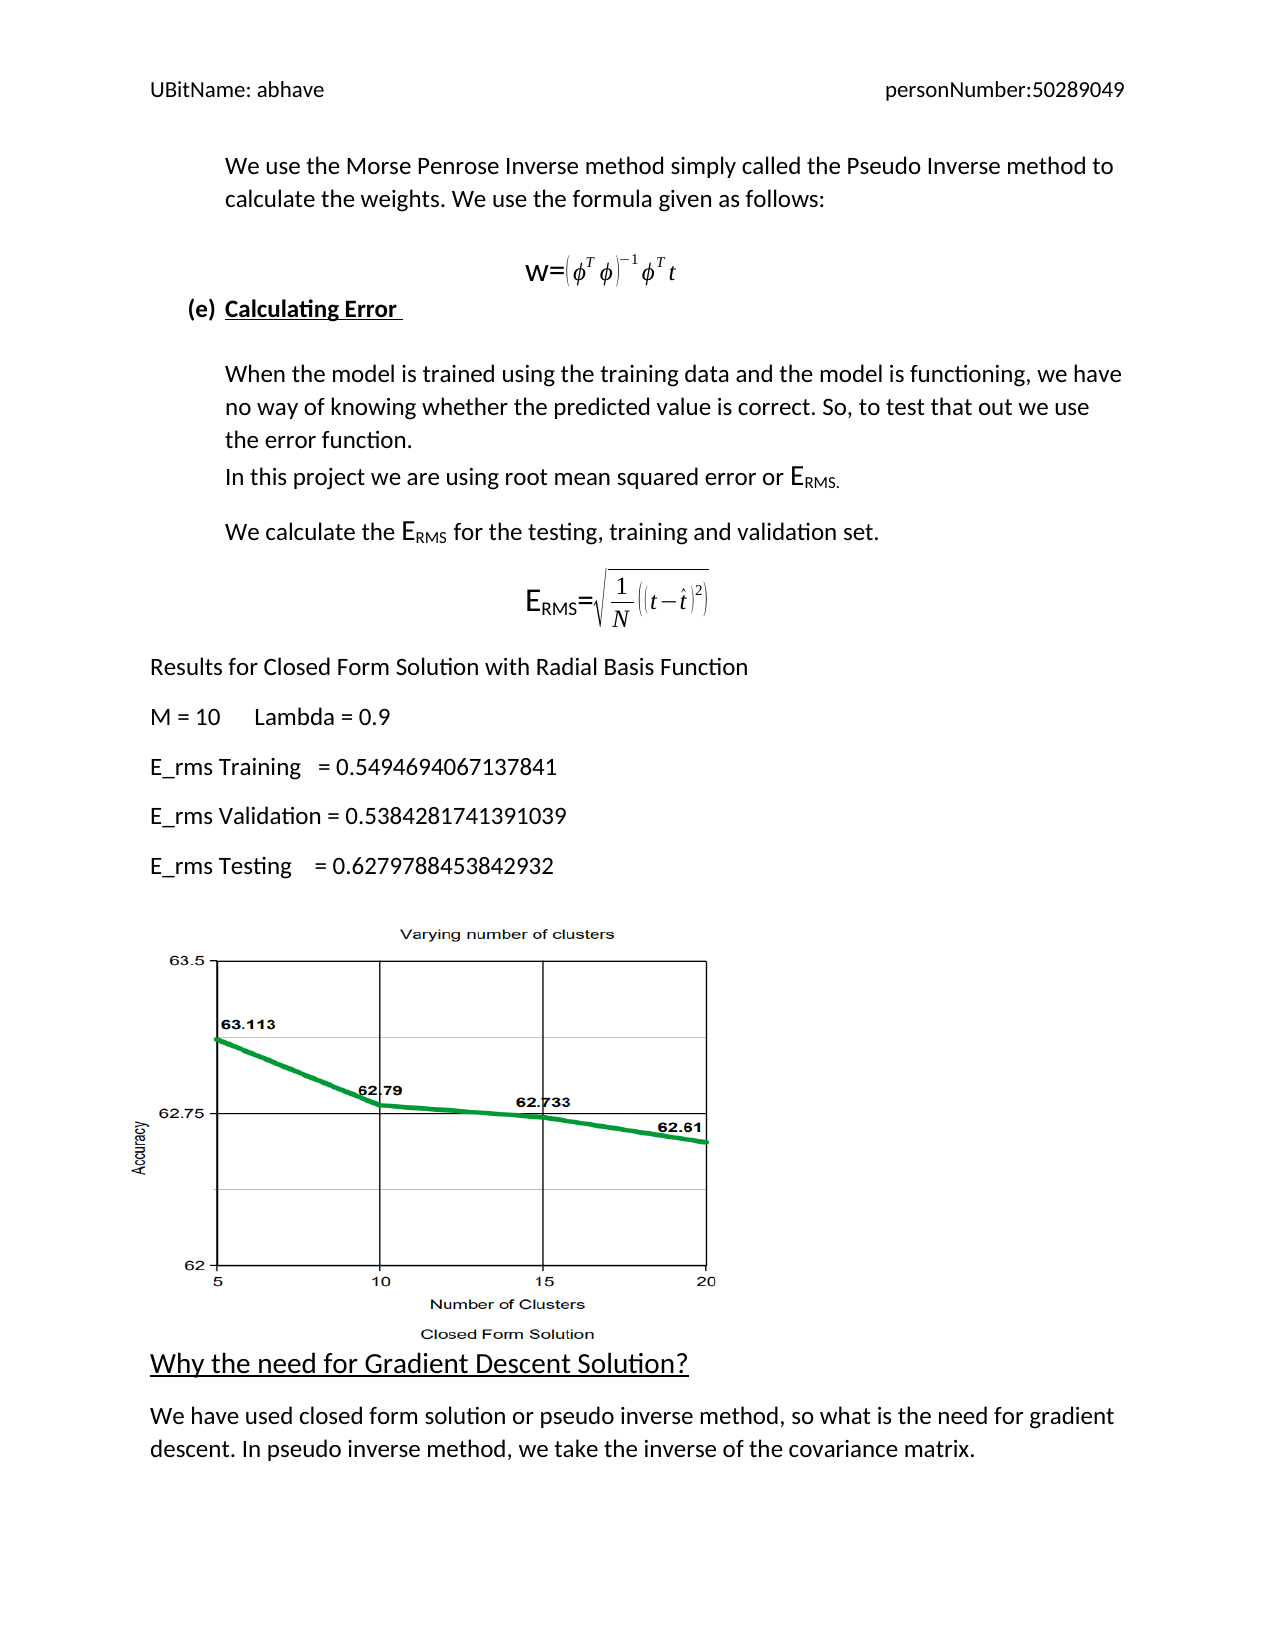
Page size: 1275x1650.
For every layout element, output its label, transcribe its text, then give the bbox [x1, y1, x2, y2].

text E_rms Testing = 0.6279788453842932 [150, 850, 1125, 880]
list When the model is trained using the training data and the model is functioning, we have no way of knowing whether the predicted value is correct. So, to test that out we use the error function. [225, 358, 1125, 455]
list We use the Morse Penrose Inverse method simply called the Pseudo Inverse method to calculate the weights. We use the formula given as follows: [225, 150, 1125, 213]
text E_rms Validation = 0.5384281741391039 [150, 800, 1125, 831]
list w= [225, 249, 1125, 289]
text We have used closed form solution or pseudo inverse method, so what is the need for gradient descent. In pseudo inverse method, we take the inverse of the covariance matrix. [150, 1400, 1125, 1463]
picture [125, 919, 744, 1342]
text We calculate the ERMS for the testing, training and validation set. [150, 512, 1125, 548]
text Results for Closed Form Solution with Radial Basis Function [150, 651, 1125, 682]
text M = 10 Lambda = 0.9 [150, 701, 1125, 732]
list ERMS= [450, 567, 1125, 632]
text E_rms Training = 0.5494694067137841 [150, 751, 1125, 781]
list Calculating Error [187, 293, 1125, 323]
text Why the need for Gradient Descent Solution? [150, 1064, 1125, 1380]
list In this project we are using root mean squared error or ERMS. [225, 457, 1125, 493]
